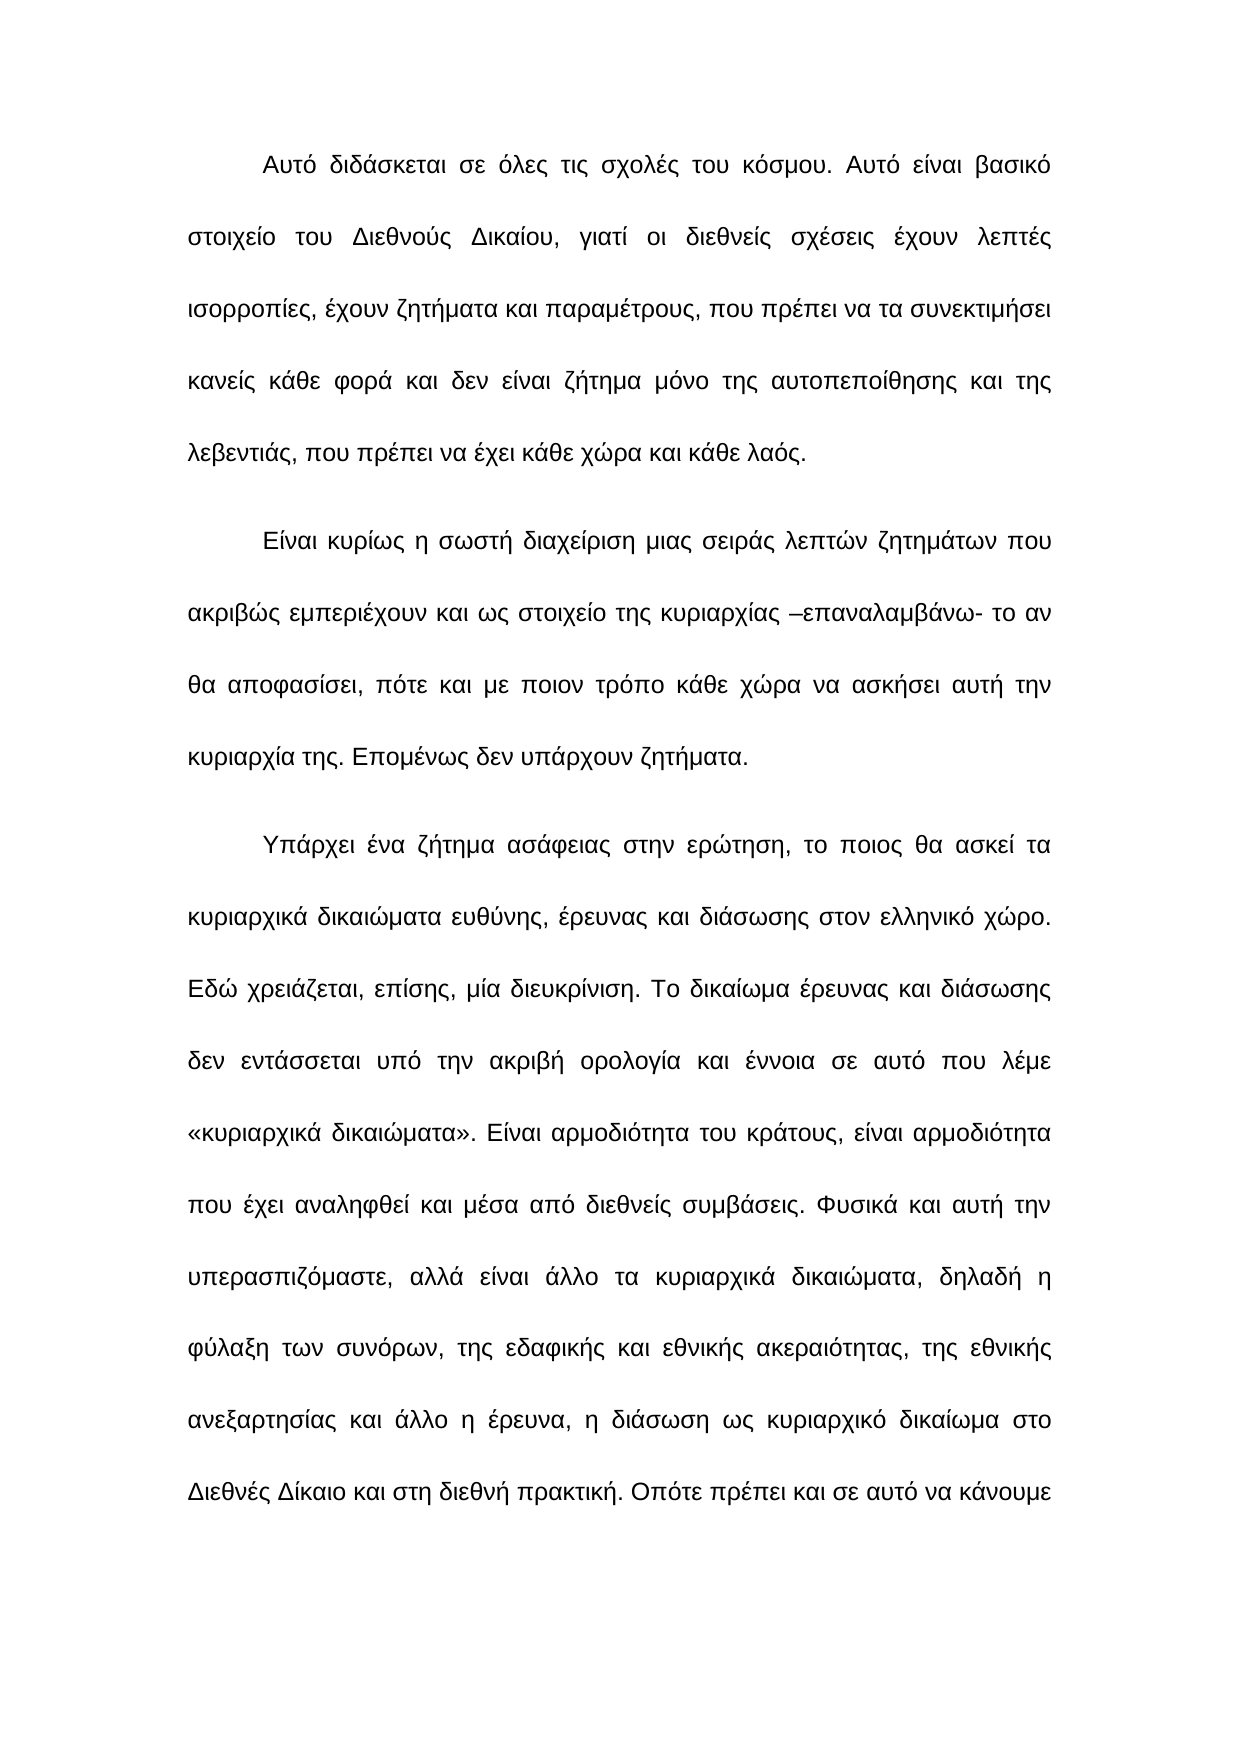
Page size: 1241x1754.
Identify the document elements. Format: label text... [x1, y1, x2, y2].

text Είναι κυρίως η σωστή διαχείριση μιας σειράς λεπτών ζητημάτων που ακριβώς εμπεριέχουν και ως στοιχείο της κυριαρχίας –επαναλαμβάνω- το αν θα αποφασίσει, πότε και με ποιον τρόπο κάθε χώρα να ασκήσει αυτή την κυριαρχία της. Επομένως δεν υπάρχουν ζητήματα. [187, 526, 1053, 770]
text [187, 830, 1053, 1506]
text Αυτό διδάσκεται σε όλες τις σχολές του κόσμου. Αυτό είναι βασικό στοιχείο του Διεθνούς Δικαίου, γιατί οι διεθνείς σχέσεις έχουν λεπτές ισορροπίες, έχουν ζητήματα και παραμέτρους, που πρέπει να τα συνεκτιμήσει κανείς κάθε φορά και δεν είναι ζήτημα μόνο της αυτοπεποίθησης και της λεβεντιάς, που πρέπει να έχει κάθε χώρα και κάθε λαός. [187, 150, 1053, 466]
